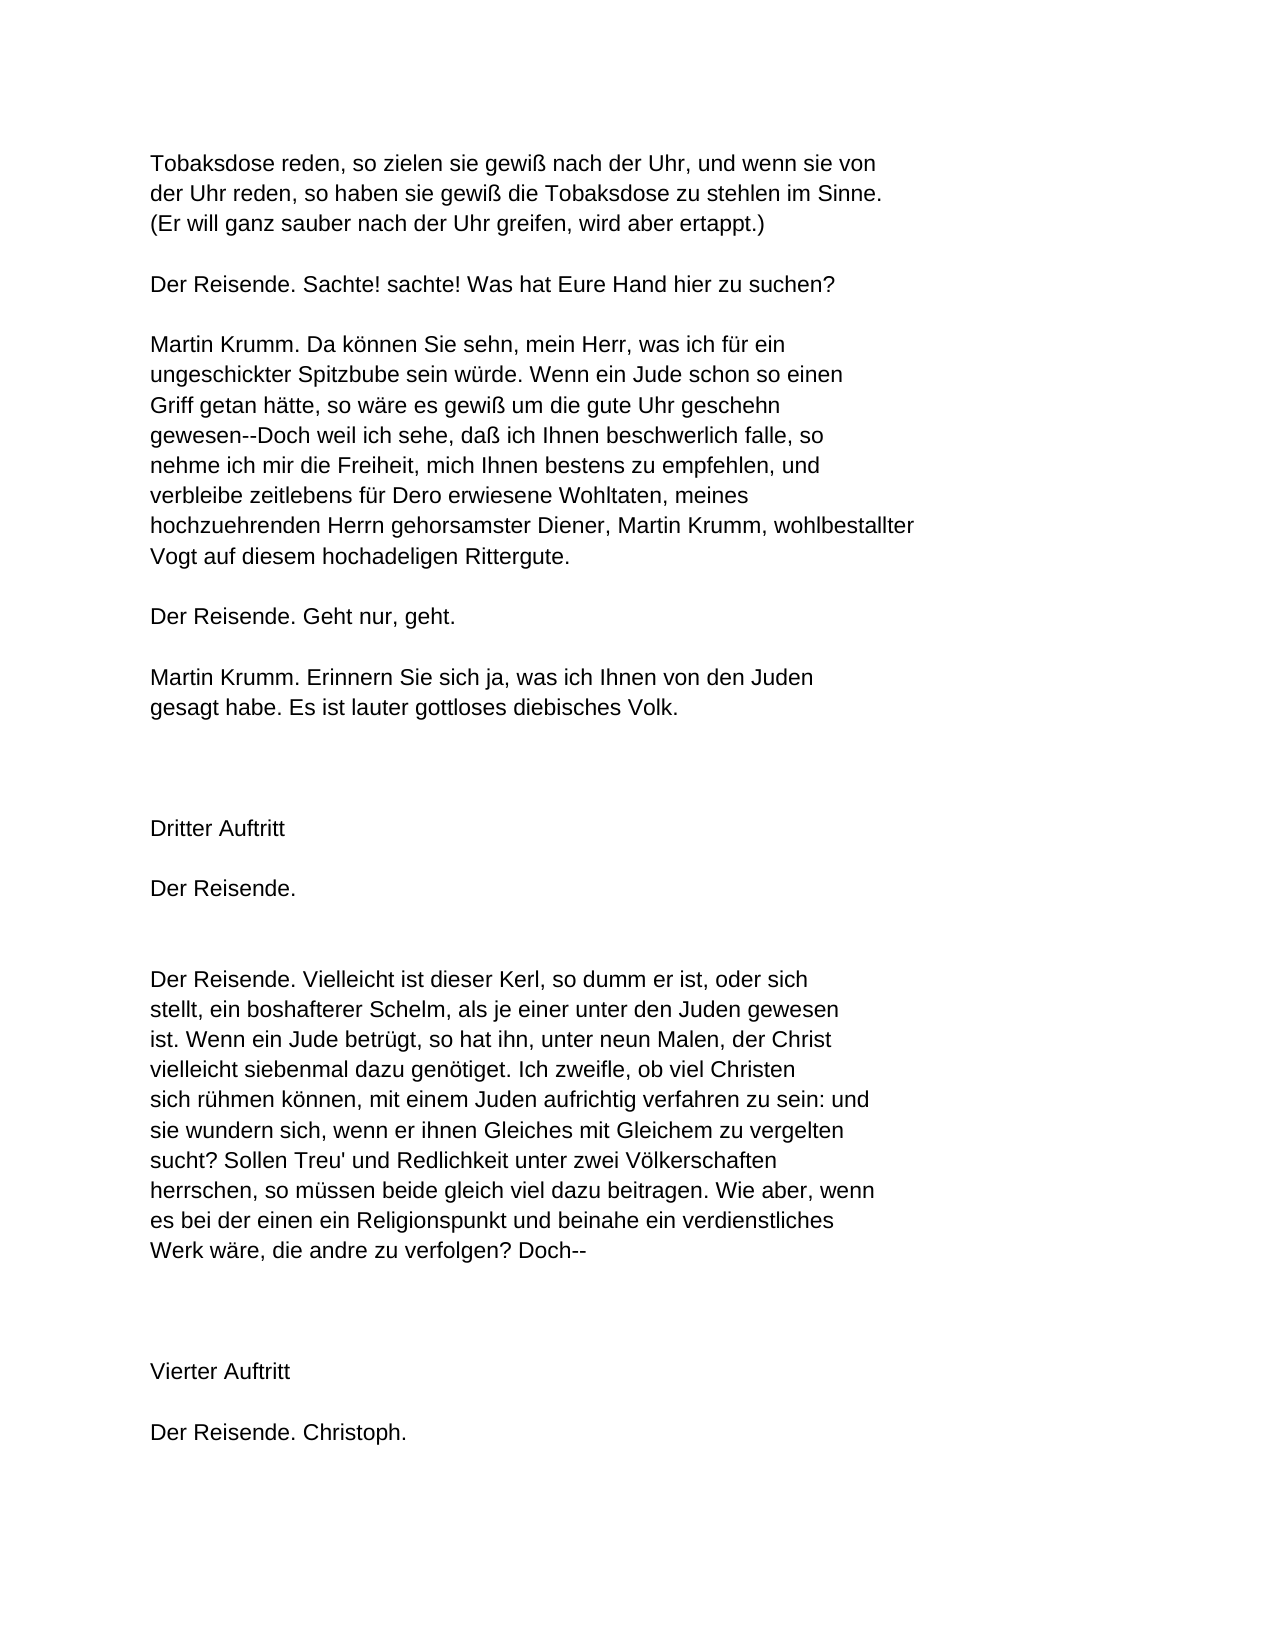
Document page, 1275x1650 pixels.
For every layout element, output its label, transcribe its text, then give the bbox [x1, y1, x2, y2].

text der Uhr reden, so haben sie gewiß die Tobaksdose zu stehlen im Sinne. [150, 180, 1125, 207]
text ungeschickter Spitzbube sein würde. Wenn ein Jude schon so einen [150, 361, 1125, 388]
text Dritter Auftritt [150, 814, 1125, 841]
text es bei der einen ein Religionspunkt und beinahe ein verdienstliches [150, 1207, 1125, 1234]
text hochzuehrenden Herrn gehorsamster Diener, Martin Krumm, wohlbestallter [150, 512, 1125, 539]
text Tobaksdose reden, so zielen sie gewiß nach der Uhr, und wenn sie von [150, 150, 1125, 176]
text Vogt auf diesem hochadeligen Rittergute. [150, 543, 1125, 569]
text Der Reisende. Sachte! sachte! Was hat Eure Hand hier zu suchen? [150, 271, 1125, 297]
text (Er will ganz sauber nach der Uhr greifen, wird aber ertappt.) [150, 210, 1125, 237]
text gewesen--Doch weil ich sehe, daß ich Ihnen beschwerlich falle, so [150, 422, 1125, 448]
text Vierter Auftritt [150, 1358, 1125, 1385]
text Der Reisende. Vielleicht ist dieser Kerl, so dumm er ist, oder sich [150, 966, 1125, 992]
text sich rühmen können, mit einem Juden aufrichtig verfahren zu sein: und [150, 1086, 1125, 1113]
text stellt, ein boshafterer Schelm, als je einer unter den Juden gewesen [150, 996, 1125, 1022]
text gesagt habe. Es ist lauter gottloses diebisches Volk. [150, 694, 1125, 720]
text Martin Krumm. Erinnern Sie sich ja, was ich Ihnen von den Juden [150, 663, 1125, 690]
text Griff getan hätte, so wäre es gewiß um die gute Uhr geschehn [150, 392, 1125, 418]
text sie wundern sich, wenn er ihnen Gleiches mit Gleichem zu vergelten [150, 1117, 1125, 1143]
text verbleibe zeitlebens für Dero erwiesene Wohltaten, meines [150, 482, 1125, 509]
text sucht? Sollen Treu' und Redlichkeit unter zwei Völkerschaften [150, 1147, 1125, 1173]
text ist. Wenn ein Jude betrügt, so hat ihn, unter neun Malen, der Christ [150, 1026, 1125, 1052]
text nehme ich mir die Freiheit, mich Ihnen bestens zu empfehlen, und [150, 452, 1125, 478]
text Werk wäre, die andre zu verfolgen? Doch-- [150, 1237, 1125, 1264]
text Der Reisende. [150, 875, 1125, 901]
text herrschen, so müssen beide gleich viel dazu beitragen. Wie aber, wenn [150, 1177, 1125, 1203]
text Martin Krumm. Da können Sie sehn, mein Herr, was ich für ein [150, 331, 1125, 358]
text Der Reisende. Christoph. [150, 1419, 1125, 1445]
text Der Reisende. Geht nur, geht. [150, 603, 1125, 629]
text vielleicht siebenmal dazu genötiget. Ich zweifle, ob viel Christen [150, 1056, 1125, 1083]
